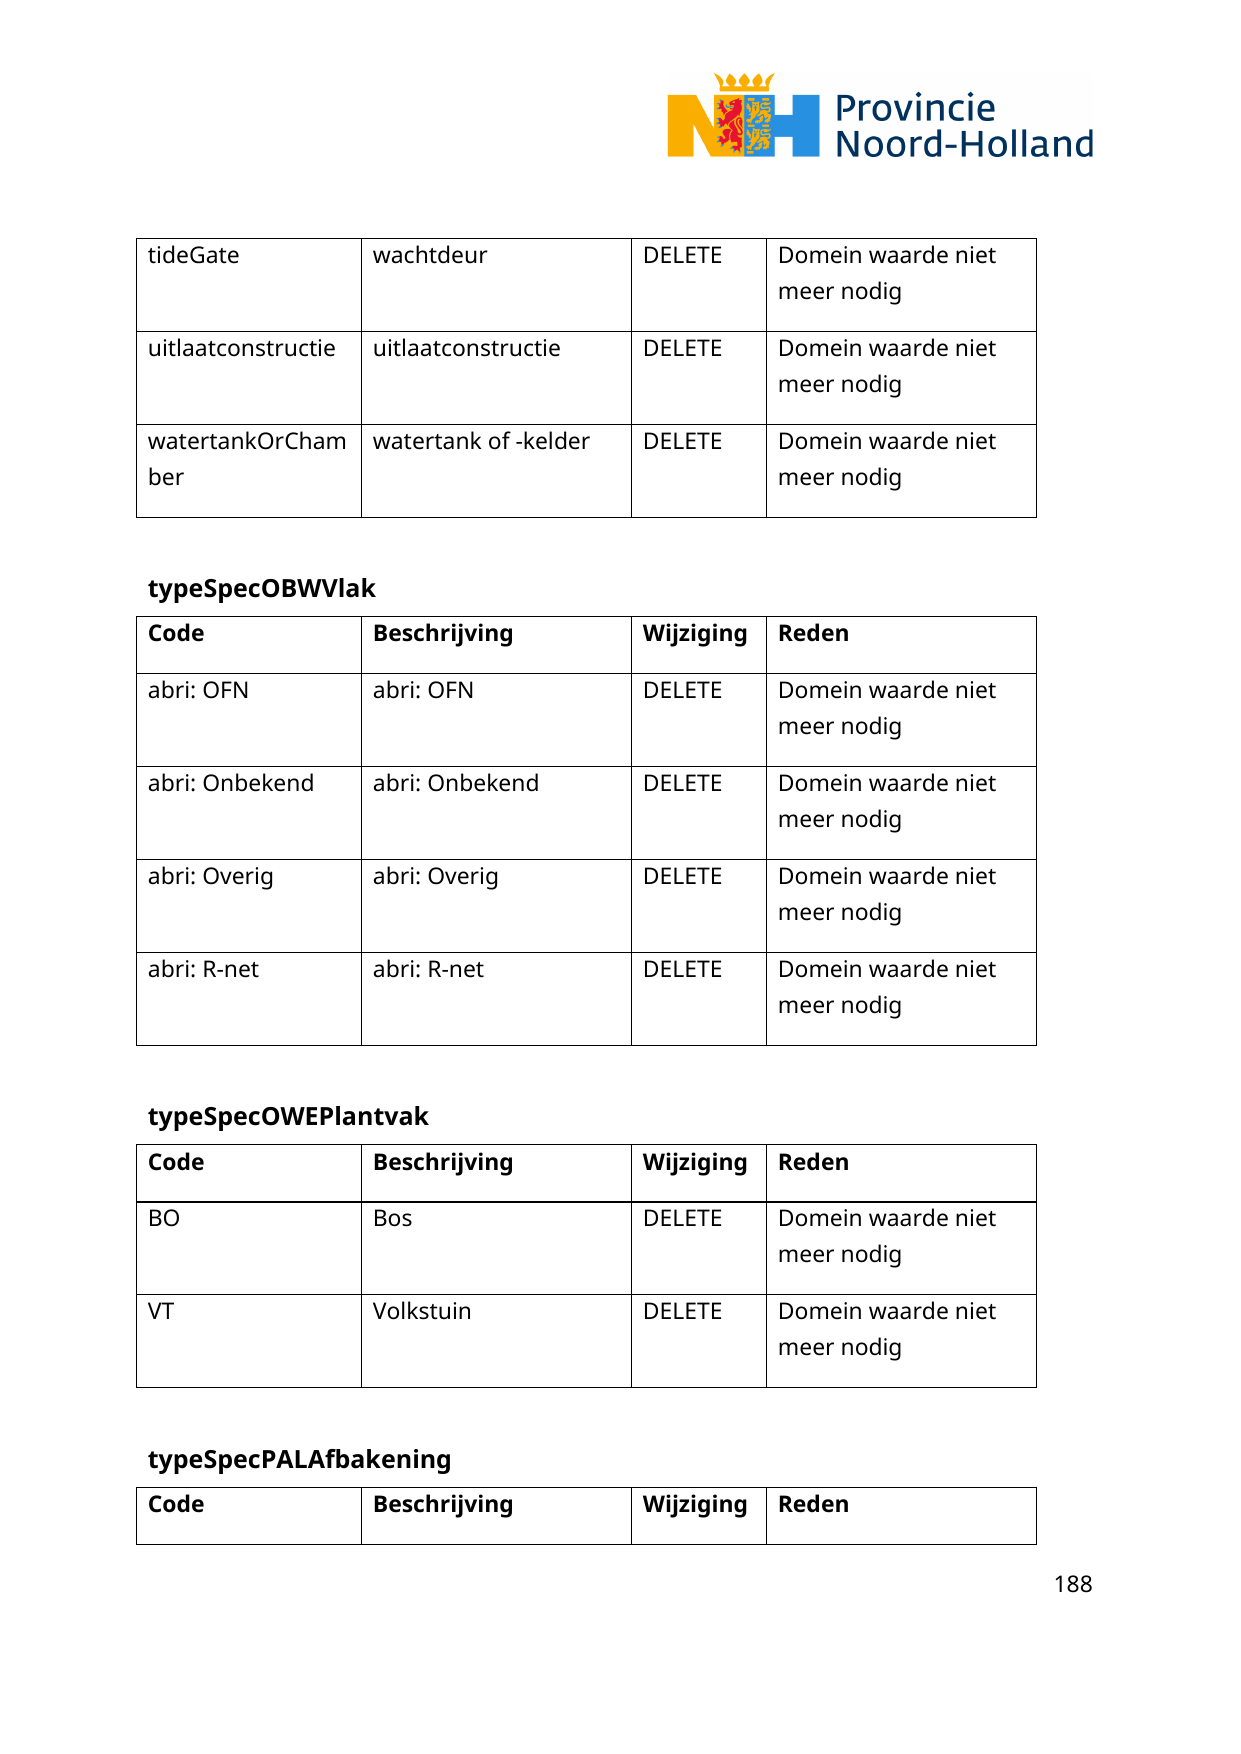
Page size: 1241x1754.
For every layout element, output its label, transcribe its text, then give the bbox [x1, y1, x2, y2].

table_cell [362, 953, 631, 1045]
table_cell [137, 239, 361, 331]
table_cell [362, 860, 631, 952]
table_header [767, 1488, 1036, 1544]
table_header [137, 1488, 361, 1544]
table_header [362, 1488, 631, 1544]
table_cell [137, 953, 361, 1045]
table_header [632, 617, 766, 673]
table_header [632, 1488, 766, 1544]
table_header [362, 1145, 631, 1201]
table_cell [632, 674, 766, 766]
subtitle typeSpecOWEPlantvak [148, 1099, 1093, 1133]
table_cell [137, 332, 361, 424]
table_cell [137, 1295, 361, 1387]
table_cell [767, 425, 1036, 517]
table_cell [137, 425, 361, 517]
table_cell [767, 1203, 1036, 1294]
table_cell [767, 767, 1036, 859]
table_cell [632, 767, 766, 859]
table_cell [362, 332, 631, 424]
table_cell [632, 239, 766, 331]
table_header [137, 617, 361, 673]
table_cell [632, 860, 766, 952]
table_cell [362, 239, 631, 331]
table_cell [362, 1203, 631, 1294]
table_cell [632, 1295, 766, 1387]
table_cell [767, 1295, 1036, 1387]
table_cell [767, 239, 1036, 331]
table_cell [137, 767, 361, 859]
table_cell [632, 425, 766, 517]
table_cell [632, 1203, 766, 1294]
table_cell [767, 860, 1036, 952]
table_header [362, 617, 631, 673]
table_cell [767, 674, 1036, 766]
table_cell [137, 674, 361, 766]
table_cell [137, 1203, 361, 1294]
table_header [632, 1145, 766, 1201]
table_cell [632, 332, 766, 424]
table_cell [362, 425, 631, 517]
subtitle typeSpecOBWVlak [148, 571, 1093, 605]
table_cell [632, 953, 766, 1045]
picture [667, 73, 1093, 157]
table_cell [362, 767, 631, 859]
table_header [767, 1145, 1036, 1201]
subtitle typeSpecPALAfbakening [148, 1441, 1093, 1475]
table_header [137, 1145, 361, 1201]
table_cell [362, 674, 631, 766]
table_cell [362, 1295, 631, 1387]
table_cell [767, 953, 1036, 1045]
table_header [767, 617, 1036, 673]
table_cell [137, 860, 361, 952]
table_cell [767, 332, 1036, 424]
